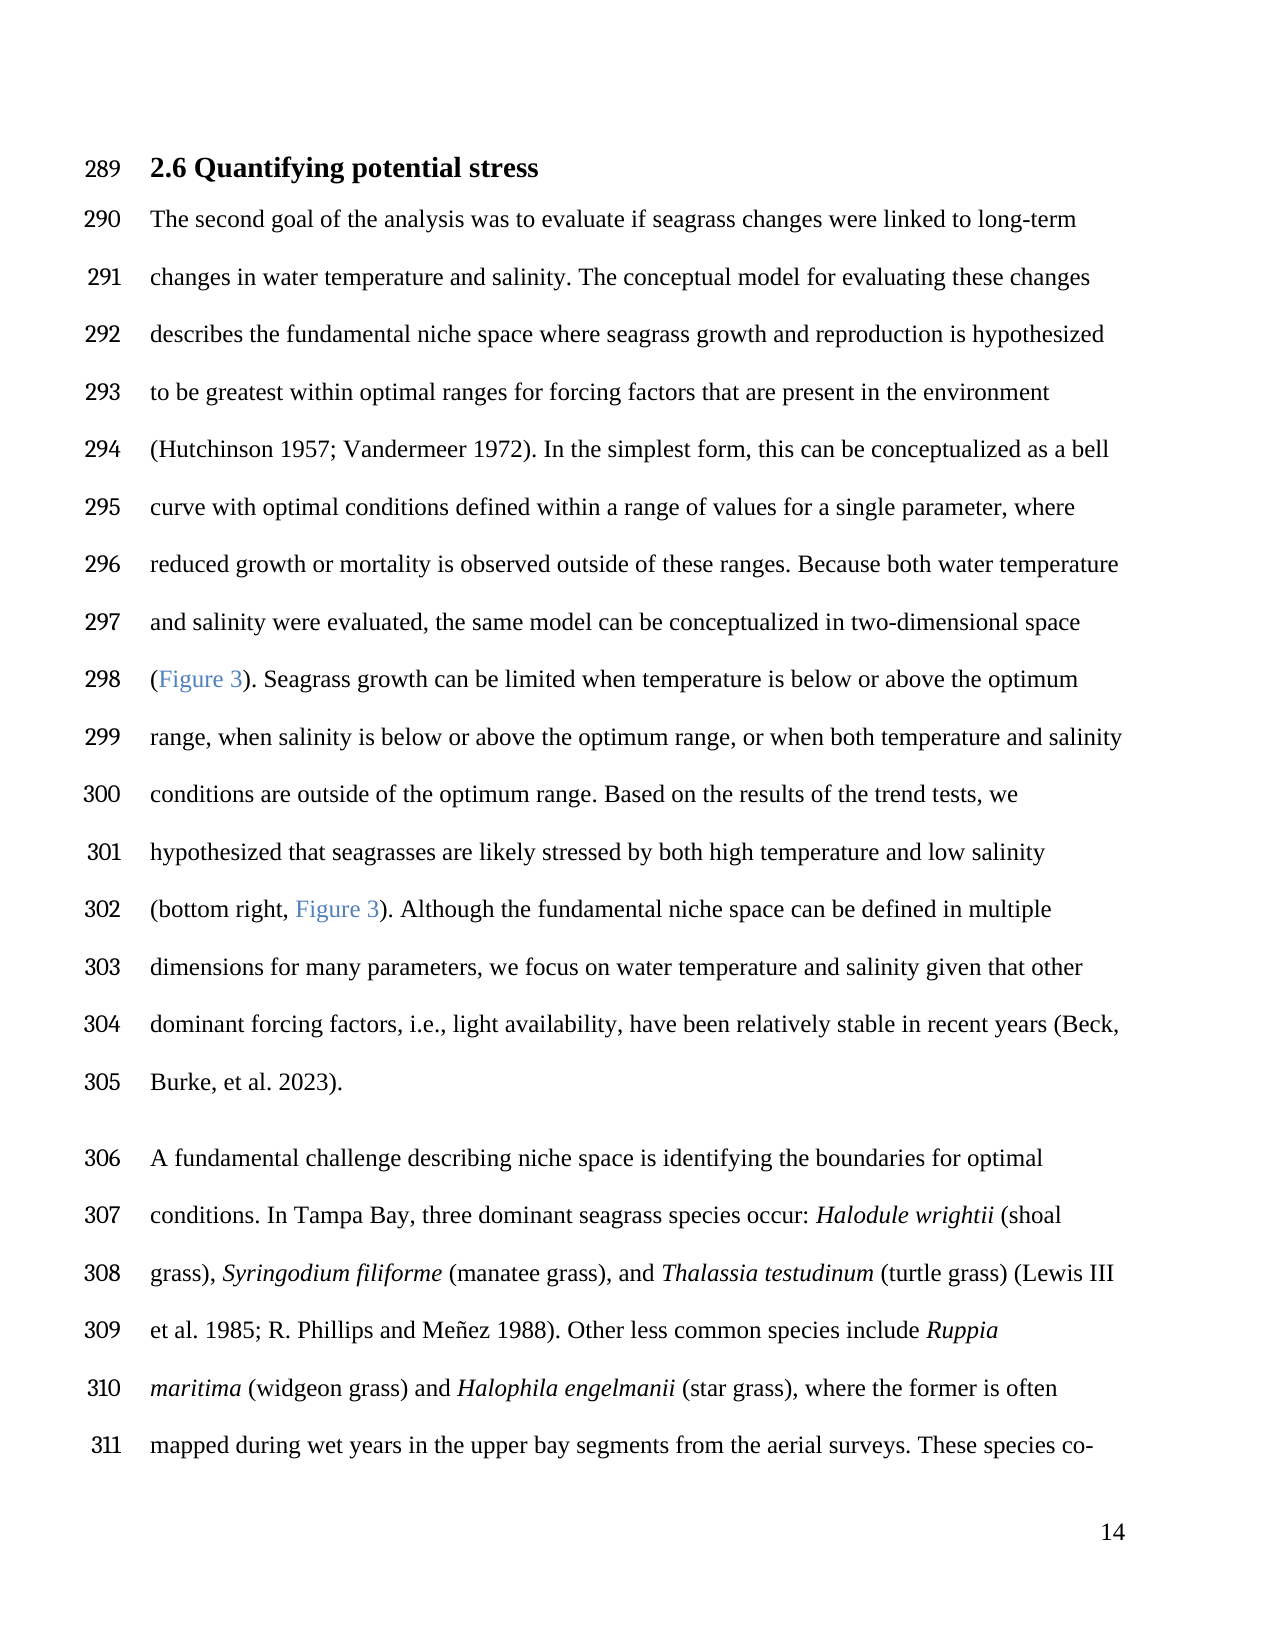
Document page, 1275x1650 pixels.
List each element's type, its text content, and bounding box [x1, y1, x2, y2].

text The second goal of the analysis was to evaluate if seagrass changes were linked to long-term changes in water temperature and salinity. The conceptual model for evaluating these changes describes the fundamental niche space where seagrass growth and reproduction is hypothesized to be greatest within optimal ranges for forcing factors that are present in the environment (Hutchinson 1957; Vandermeer 1972). In the simplest form, this can be conceptualized as a bell curve with optimal conditions defined within a range of values for a single parameter, where reduced growth or mortality is observed outside of these ranges. Because both water temperature and salinity were evaluated, the same model can be conceptualized in two-dimensional space (Figure 3). Seagrass growth can be limited when temperature is below or above the optimum range, when salinity is below or above the optimum range, or when both temperature and salinity conditions are outside of the optimum range. Based on the results of the trend tests, we hypothesized that seagrasses are likely stressed by both high temperature and low salinity (bottom right, Figure 3). Although the fundamental niche space can be defined in multiple dimensions for many parameters, we focus on water temperature and salinity given that other dominant forcing factors, i.e., light availability, have been relatively stable in recent years (Beck, Burke, et al. 2023). [150, 204, 1125, 1096]
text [150, 1143, 1125, 1459]
subtitle 2.6 Quantifying potential stress [150, 150, 1125, 183]
